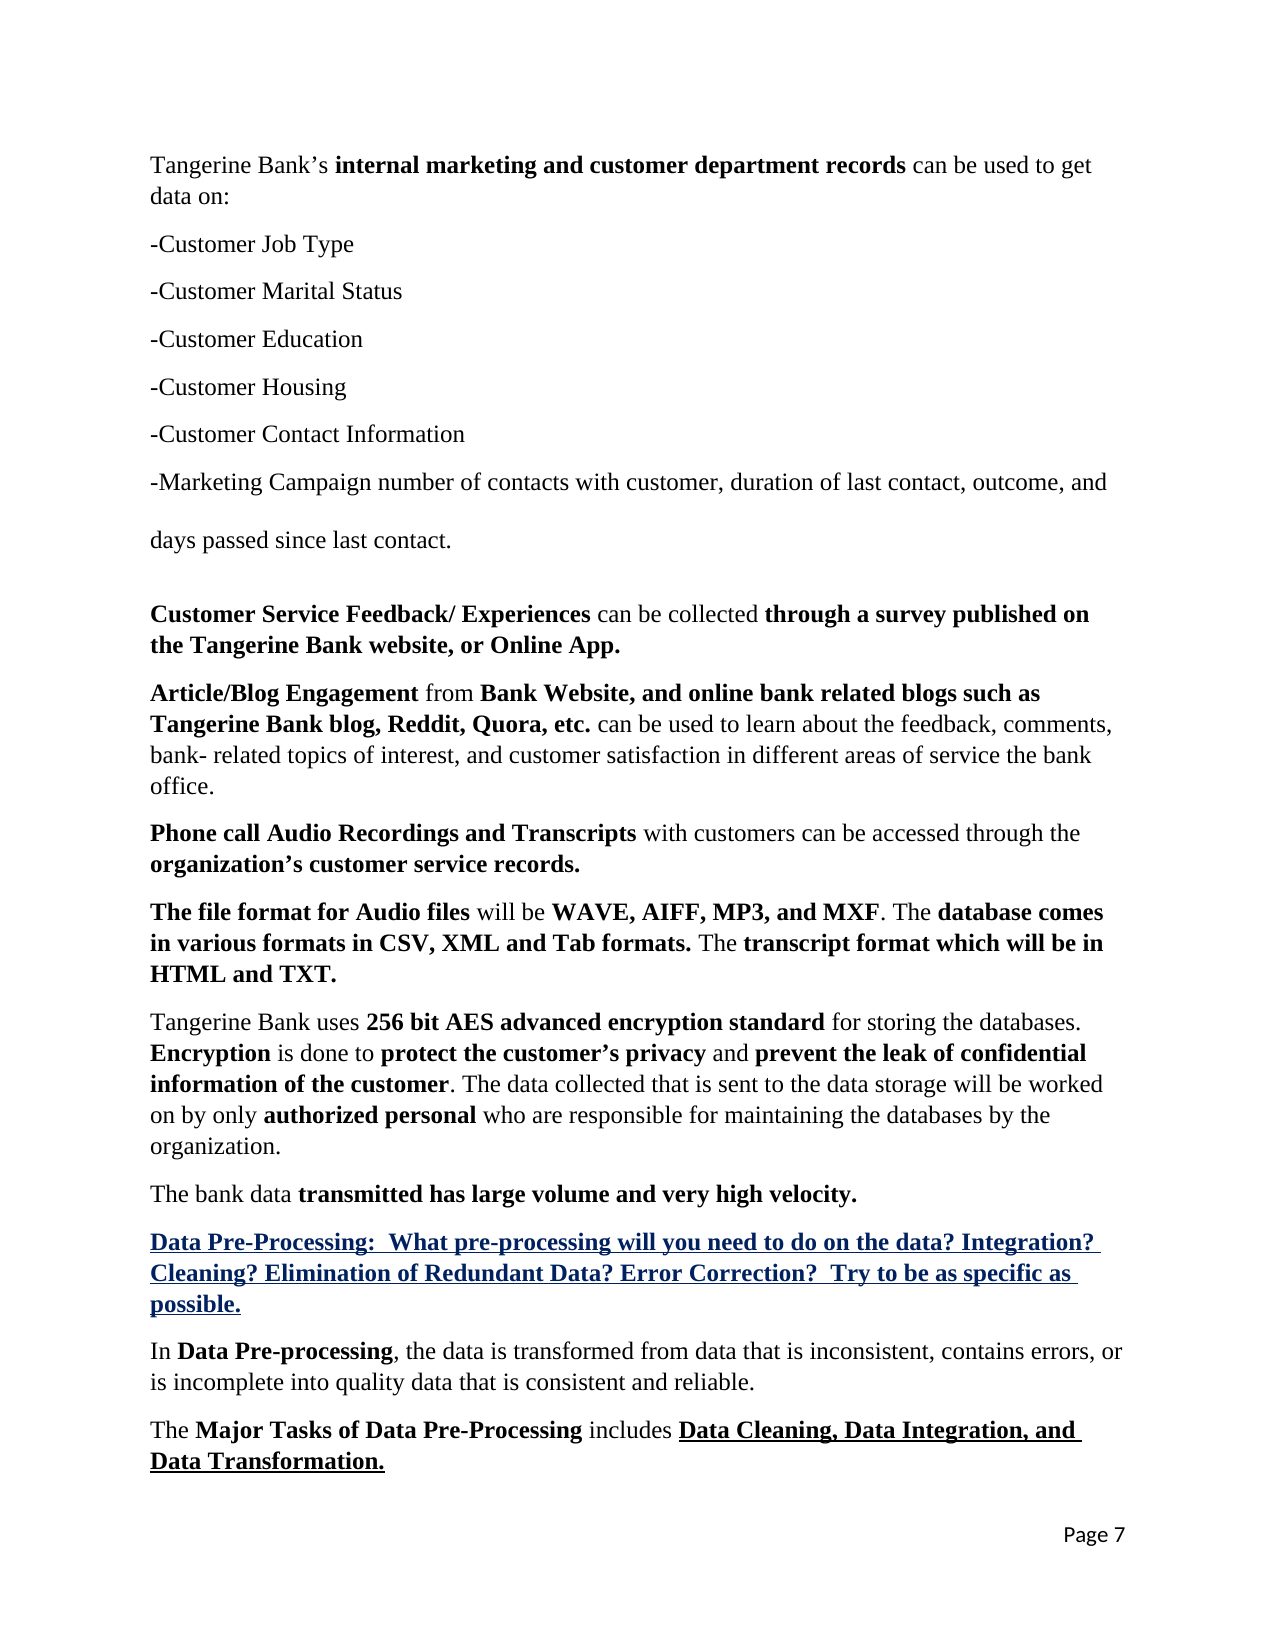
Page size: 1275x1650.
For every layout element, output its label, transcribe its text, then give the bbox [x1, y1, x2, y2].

text Article/Blog Engagement from Bank Website, and online bank related blogs such as Tangerine Bank blog, Reddit, Quora, etc. can be used to learn about the feedback, comments, bank- related topics of interest, and customer satisfaction in different areas of service the bank office. [150, 678, 1125, 799]
text Phone call Audio Recordings and Transcripts with customers can be accessed through the organization’s customer service records. [150, 818, 1125, 878]
text Tangerine Bank uses 256 bit AES advanced encryption standard for storing the databases. Encryption is done to protect the customer’s privacy and prevent the leak of confidential information of the customer. The data collected that is sent to the data storage will be worked on by only authorized personal who are responsible for maintaining the databases by the organization. [150, 1007, 1125, 1160]
text -Customer Housing [150, 372, 1125, 401]
text Data Pre-Processing: What pre-processing will you need to do on the data? Integration? Cleaning? Elimination of Redundant Data? Error Correction? Try to be as specific as possible. [150, 1227, 1125, 1317]
text The Major Tasks of Data Pre-Processing includes Data Cleaning, Data Integration, and Data Transformation. [150, 1415, 1125, 1475]
text Tangerine Bank’s internal marketing and customer department records can be used to get data on: [150, 150, 1125, 210]
text -Customer Marital Status [150, 276, 1125, 305]
text -Customer Job Type [150, 229, 1125, 257]
text -Customer Contact Information [150, 419, 1125, 448]
text The file format for Audio files will be WAVE, AIFF, MP3, and MXF. The database comes in various formats in CSV, XML and Tab formats. The transcript format which will be in HTML and TXT. [150, 897, 1125, 988]
text -Marketing Campaign number of contacts with customer, duration of last contact, outcome, and days passed since last contact. [150, 467, 1125, 553]
text Customer Service Feedback/ Experiences can be collected through a survey published on the Tangerine Bank website, or Online App. [150, 599, 1125, 659]
text -Customer Education [150, 324, 1125, 353]
text The bank data transmitted has large volume and very high velocity. [150, 1179, 1125, 1208]
text In Data Pre-processing, the data is transformed from data that is inconsistent, contains errors, or is incomplete into quality data that is consistent and reliable. [150, 1336, 1125, 1396]
